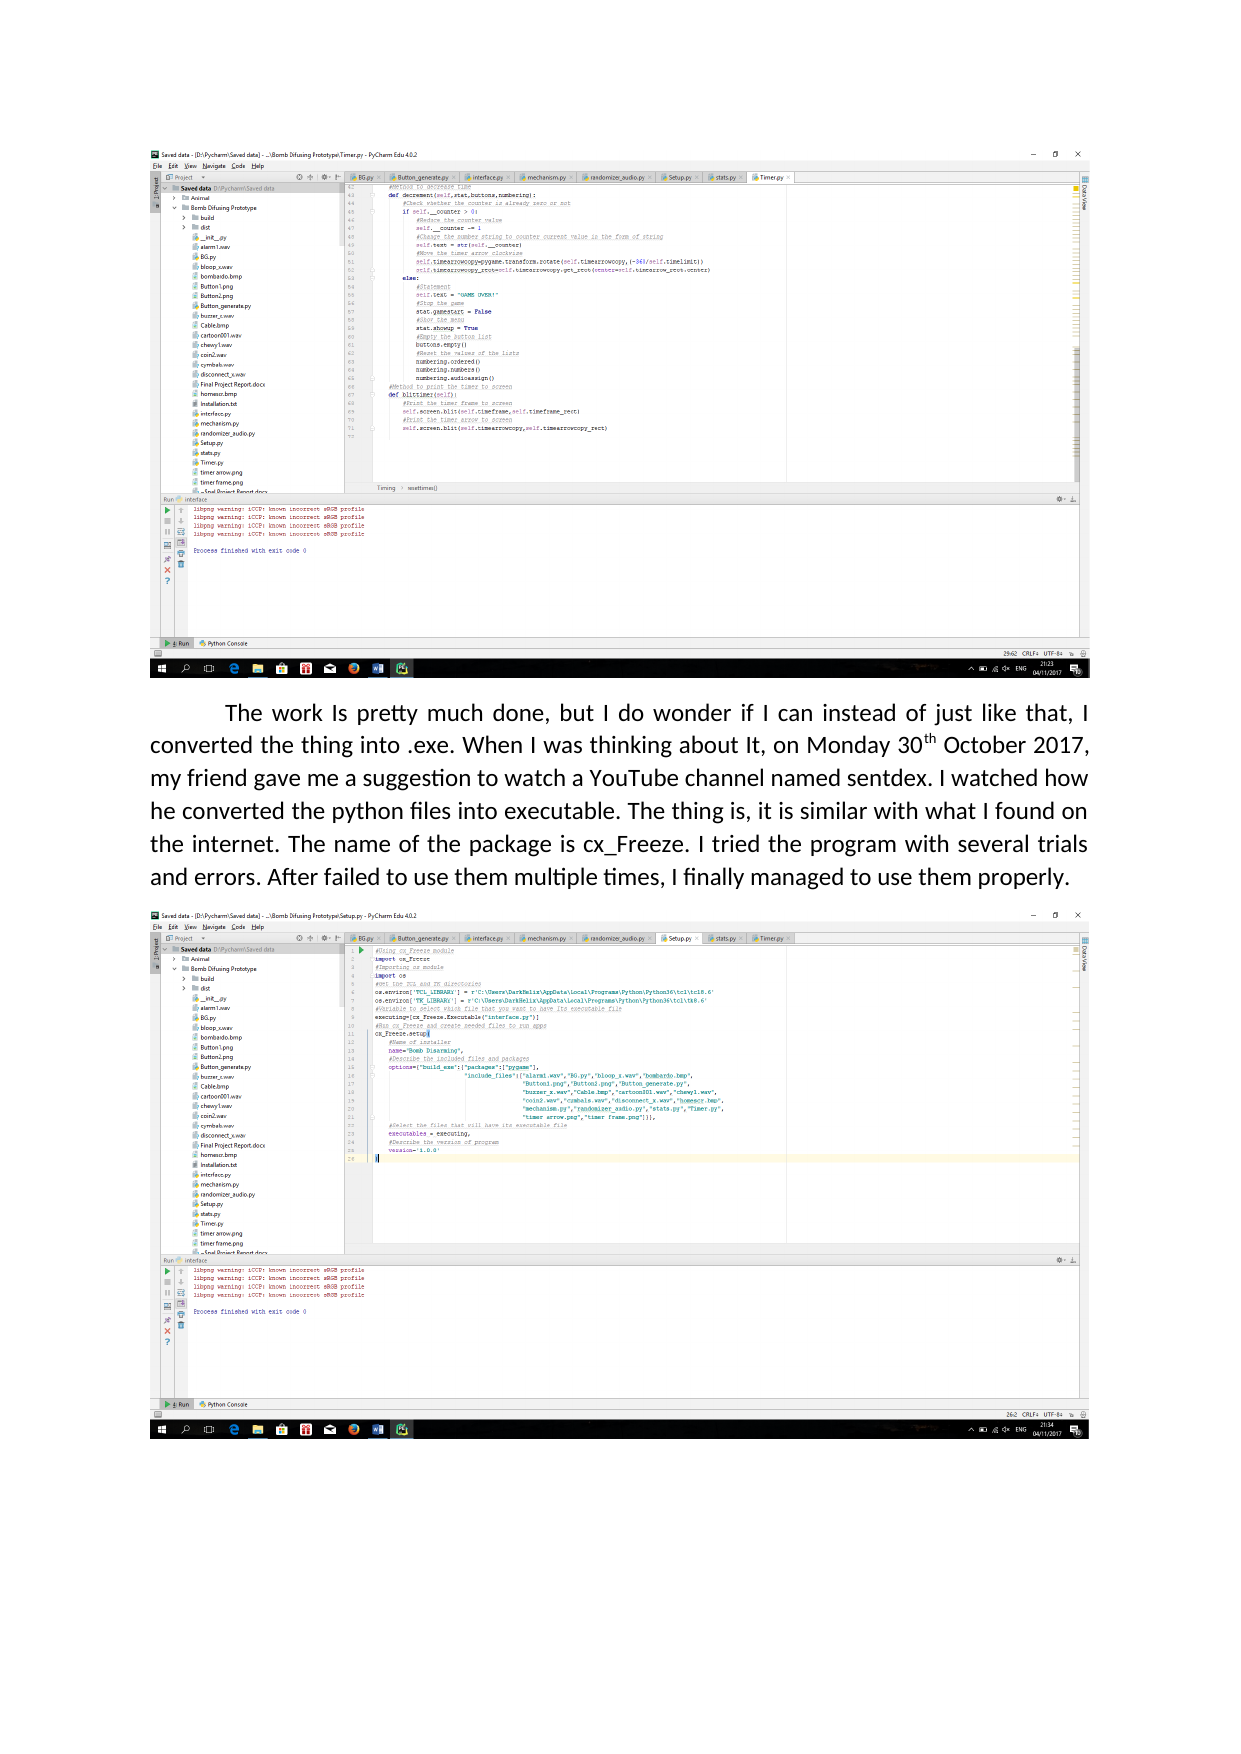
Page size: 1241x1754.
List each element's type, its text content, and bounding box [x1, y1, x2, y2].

picture [150, 150, 1090, 678]
picture [150, 910, 1089, 1439]
text The work Is pretty much done, but I do wonder if I can instead of just like that, I converted the thing into .exe. When I was thinking about It, on Monday 30th October 2017, my friend gave me a suggestion to watch a YouTube channel named sentdex. I watched how he converted the python files into executable. The thing is, it is similar with what I found on the internet. The name of the package is cx_Freeze. I tried the program with several trials and errors. After failed to use them multiple times, I finally managed to use them properly. [150, 697, 1090, 892]
